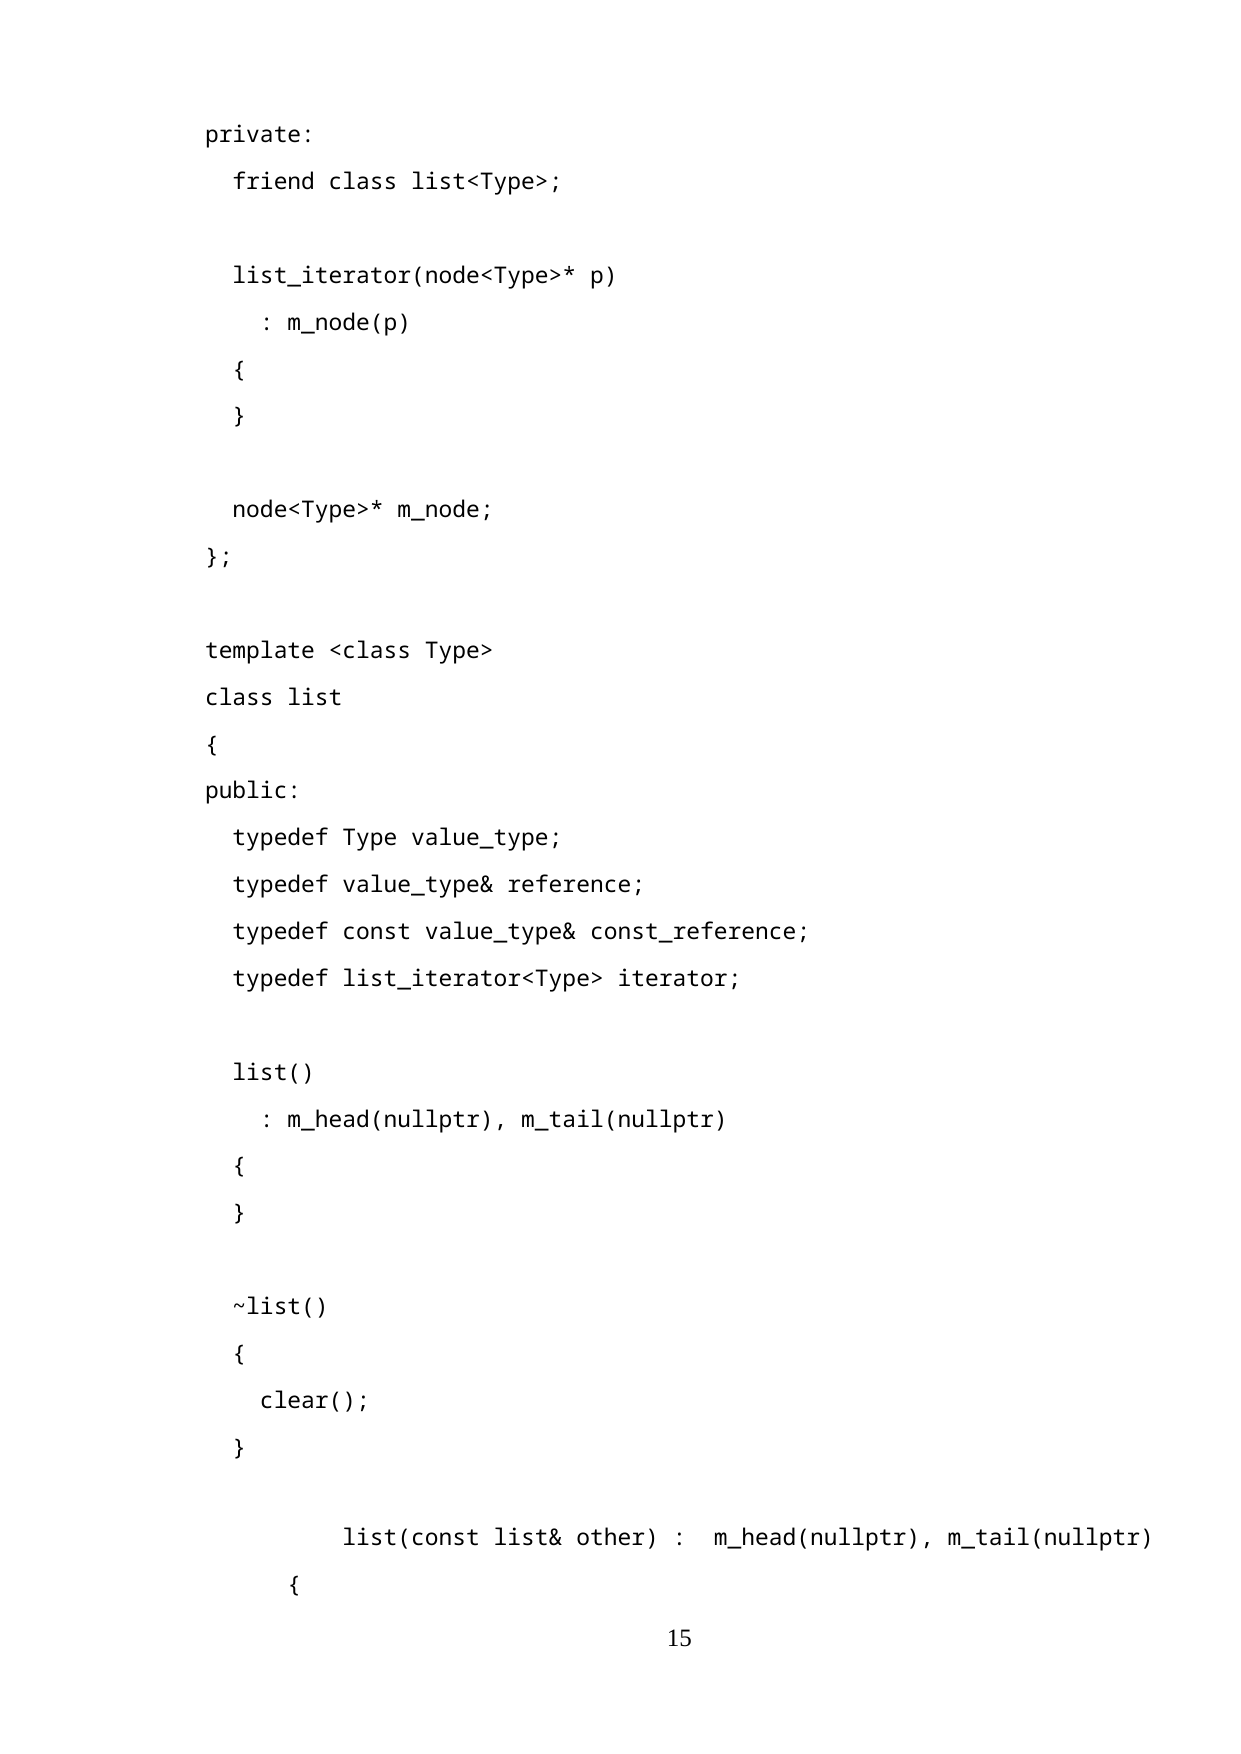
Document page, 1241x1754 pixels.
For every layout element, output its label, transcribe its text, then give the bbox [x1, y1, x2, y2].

text node<Type>* m_node; [177, 493, 1181, 524]
text list_iterator(node<Type>* p) [177, 259, 1181, 290]
text : m_node(p) [177, 306, 1181, 337]
text clear(); [177, 1384, 1181, 1415]
text friend class list<Type>; [177, 165, 1181, 196]
text typedef list_iterator<Type> iterator; [177, 962, 1181, 993]
text { [177, 352, 1181, 384]
text public: [177, 774, 1181, 806]
text } [177, 399, 1181, 431]
text list() [177, 1056, 1181, 1087]
text typedef const value_type& const_reference; [177, 915, 1181, 946]
text typedef Type value_type; [177, 821, 1181, 852]
text list(const list& other) : m_head(nullptr), m_tail(nullptr) [177, 1521, 1181, 1552]
text ~list() [177, 1290, 1181, 1321]
text private: [177, 118, 1181, 149]
text { [177, 727, 1181, 759]
text template <class Type> [177, 634, 1181, 665]
text class list [177, 681, 1181, 712]
text } [177, 1431, 1181, 1462]
text : m_head(nullptr), m_tail(nullptr) [177, 1102, 1181, 1134]
text } [177, 1196, 1181, 1227]
text { [177, 1567, 1181, 1599]
text { [177, 1149, 1181, 1181]
text }; [177, 540, 1181, 571]
text typedef value_type& reference; [177, 868, 1181, 899]
text { [177, 1337, 1181, 1368]
